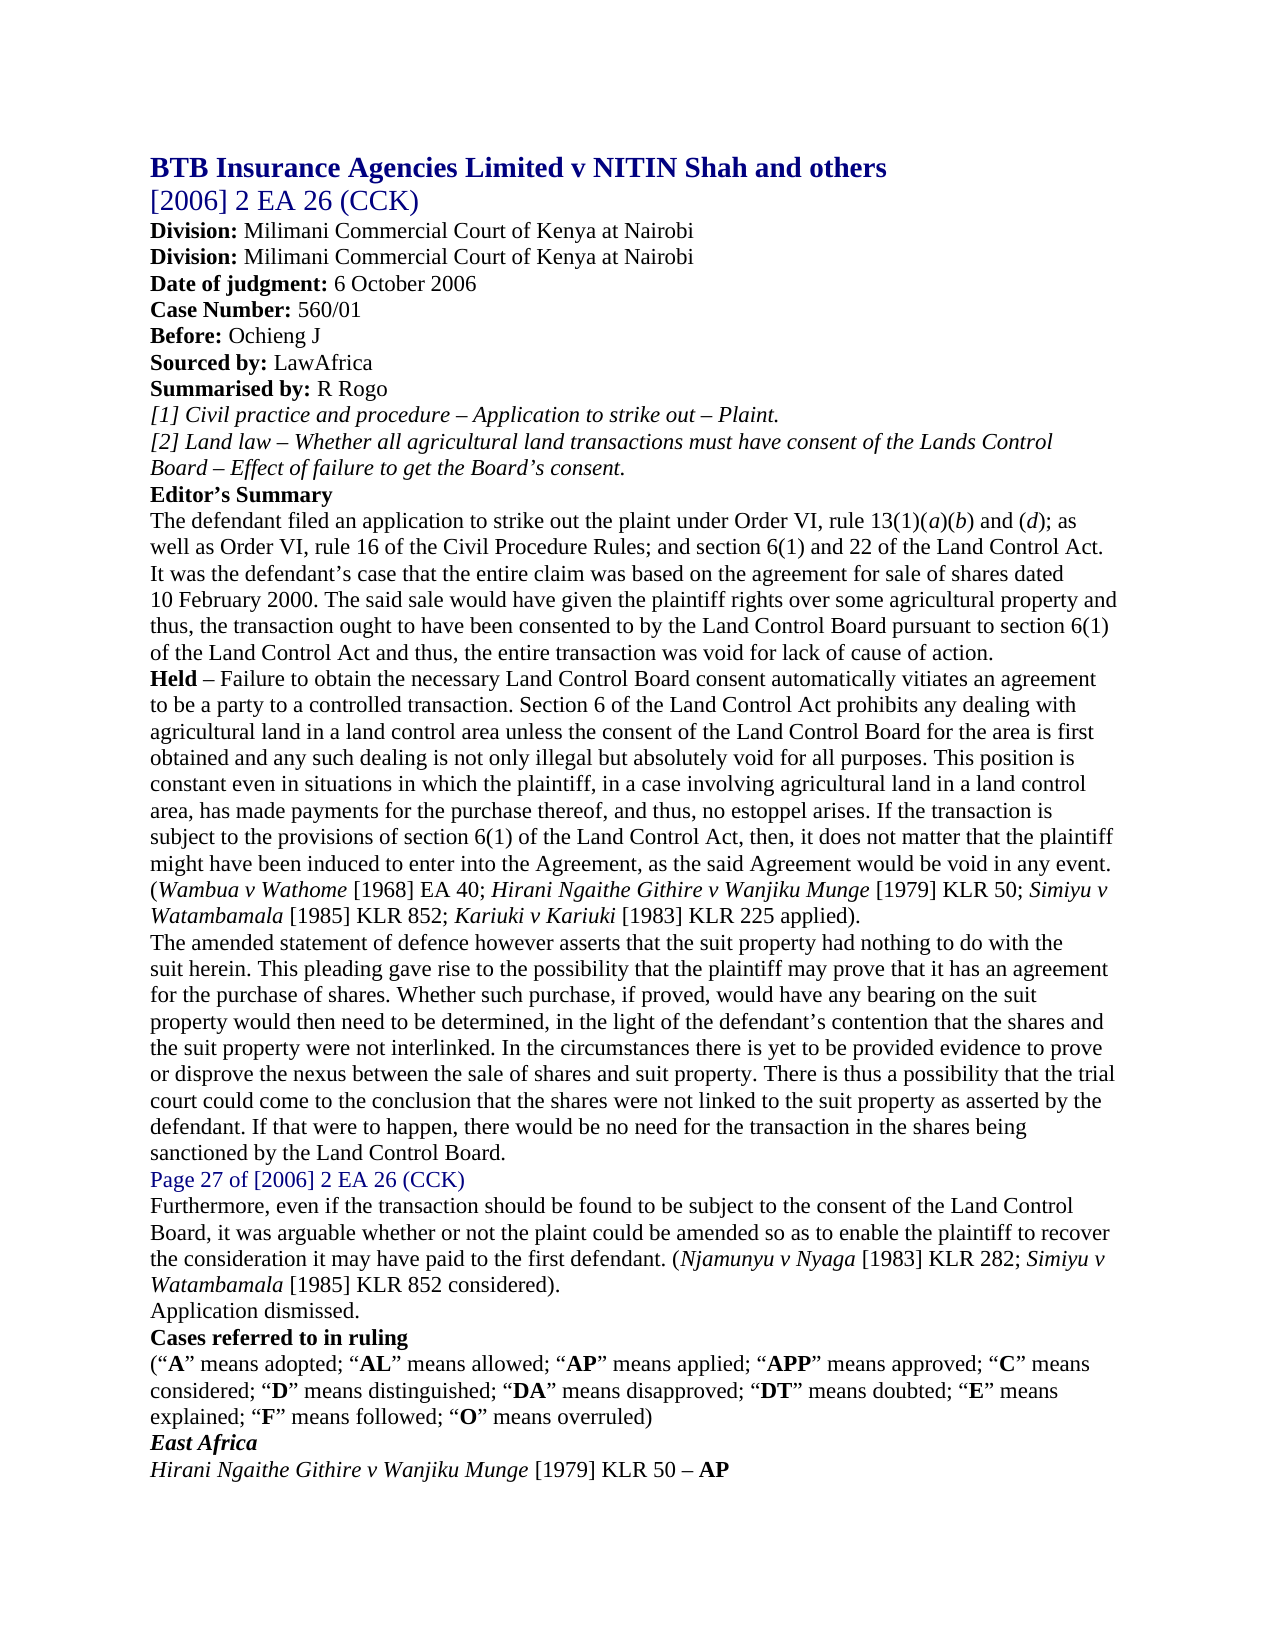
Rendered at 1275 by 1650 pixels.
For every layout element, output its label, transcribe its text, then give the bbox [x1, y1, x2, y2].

text Case Number: 560/01 [150, 296, 1125, 322]
text It was the defendant’s case that the entire claim was based on the agreement for sale of shares dated [150, 560, 1125, 586]
text suit herein. This pleading gave rise to the possibility that the plaintiff may prove that it has an agreement [150, 955, 1125, 981]
text [2006] 2 EA 26 (CCK) [150, 183, 1125, 217]
text sanctioned by the Land Control Board. [150, 1139, 1125, 1166]
text Furthermore, even if the transaction should be found to be subject to the consent of the Land Control [150, 1192, 1125, 1218]
text Application dismissed. [150, 1298, 1125, 1324]
text Held – Failure to obtain the necessary Land Control Board consent automatically vitiates an agreement [150, 665, 1125, 691]
text Division: Milimani Commercial Court of Kenya at Nairobi [150, 243, 1125, 270]
text court could come to the conclusion that the shares were not linked to the suit property as asserted by the [150, 1087, 1125, 1113]
text might have been induced to enter into the Agreement, as the said Agreement would be void in any event. [150, 849, 1125, 876]
text area, has made payments for the purchase thereof, and thus, no estoppel arises. If the transaction is [150, 797, 1125, 823]
text explained; “F” means followed; “O” means overruled) [150, 1403, 1125, 1429]
text property would then need to be determined, in the light of the defendant’s contention that the shares and [150, 1008, 1125, 1034]
text [1] Civil practice and procedure – Application to strike out – Plaint. [150, 402, 1125, 428]
text BTB Insurance Agencies Limited v NITIN Shah and others [150, 150, 1125, 183]
text of the Land Control Act and thus, the entire transaction was void for lack of cause of action. [150, 639, 1125, 665]
text the consideration it may have paid to the first defendant. (Njamunyu v Nyaga [1983] KLR 282; Simiyu v [150, 1245, 1125, 1271]
text for the purchase of shares. Whether such purchase, if proved, would have any bearing on the suit [150, 981, 1125, 1008]
text Summarised by: R Rogo [150, 375, 1125, 402]
text constant even in situations in which the plaintiff, in a case involving agricultural land in a land control [150, 771, 1125, 797]
text agricultural land in a land control area unless the consent of the Land Control Board for the area is first [150, 718, 1125, 744]
text Before: Ochieng J [150, 322, 1125, 349]
text to be a party to a controlled transaction. Section 6 of the Land Control Act prohibits any dealing with [150, 691, 1125, 718]
text or disprove the nexus between the sale of shares and suit property. There is thus a possibility that the trial [150, 1060, 1125, 1087]
text [2] Land law – Whether all agricultural land transactions must have consent of the Lands Control [150, 428, 1125, 454]
text Cases referred to in ruling [150, 1324, 1125, 1350]
text Editor’s Summary [150, 481, 1125, 507]
text 10 February 2000. The said sale would have given the plaintiff rights over some agricultural property and [150, 586, 1125, 612]
text well as Order VI, rule 16 of the Civil Procedure Rules; and section 6(1) and 22 of the Land Control Act. [150, 533, 1125, 560]
text Hirani Ngaithe Githire v Wanjiku Munge [1979] KLR 50 – AP [150, 1456, 1125, 1482]
text obtained and any such dealing is not only illegal but absolutely void for all purposes. This position is [150, 744, 1125, 771]
text considered; “D” means distinguished; “DA” means disapproved; “DT” means doubted; “E” means [150, 1377, 1125, 1403]
text Watambamala [1985] KLR 852 considered). [150, 1271, 1125, 1298]
text Sourced by: LawAfrica [150, 349, 1125, 375]
text East Africa [150, 1429, 1125, 1456]
text defendant. If that were to happen, there would be no need for the transaction in the shares being [150, 1113, 1125, 1139]
text (“A” means adopted; “AL” means allowed; “AP” means applied; “APP” means approved; “C” means [150, 1350, 1125, 1377]
text Board, it was arguable whether or not the plaint could be amended so as to enable the plaintiff to recover [150, 1218, 1125, 1245]
text The amended statement of defence however asserts that the suit property had nothing to do with the [150, 929, 1125, 955]
text Division: Milimani Commercial Court of Kenya at Nairobi [150, 217, 1125, 243]
text Board – Effect of failure to get the Board’s consent. [150, 454, 1125, 481]
text Watambamala [1985] KLR 852; Kariuki v Kariuki [1983] KLR 225 applied). [150, 902, 1125, 929]
text (Wambua v Wathome [1968] EA 40; Hirani Ngaithe Githire v Wanjiku Munge [1979] KLR 50; Simiyu v [150, 876, 1125, 902]
text The defendant filed an application to strike out the plaint under Order VI, rule 13(1)(a)(b) and (d); as [150, 507, 1125, 533]
text the suit property were not interlinked. In the circumstances there is yet to be provided evidence to prove [150, 1034, 1125, 1060]
text Date of judgment: 6 October 2006 [150, 270, 1125, 296]
text Page 27 of [2006] 2 EA 26 (CCK) [150, 1166, 1125, 1192]
text subject to the provisions of section 6(1) of the Land Control Act, then, it does not matter that the plaintiff [150, 823, 1125, 849]
text thus, the transaction ought to have been consented to by the Land Control Board pursuant to section 6(1) [150, 612, 1125, 639]
